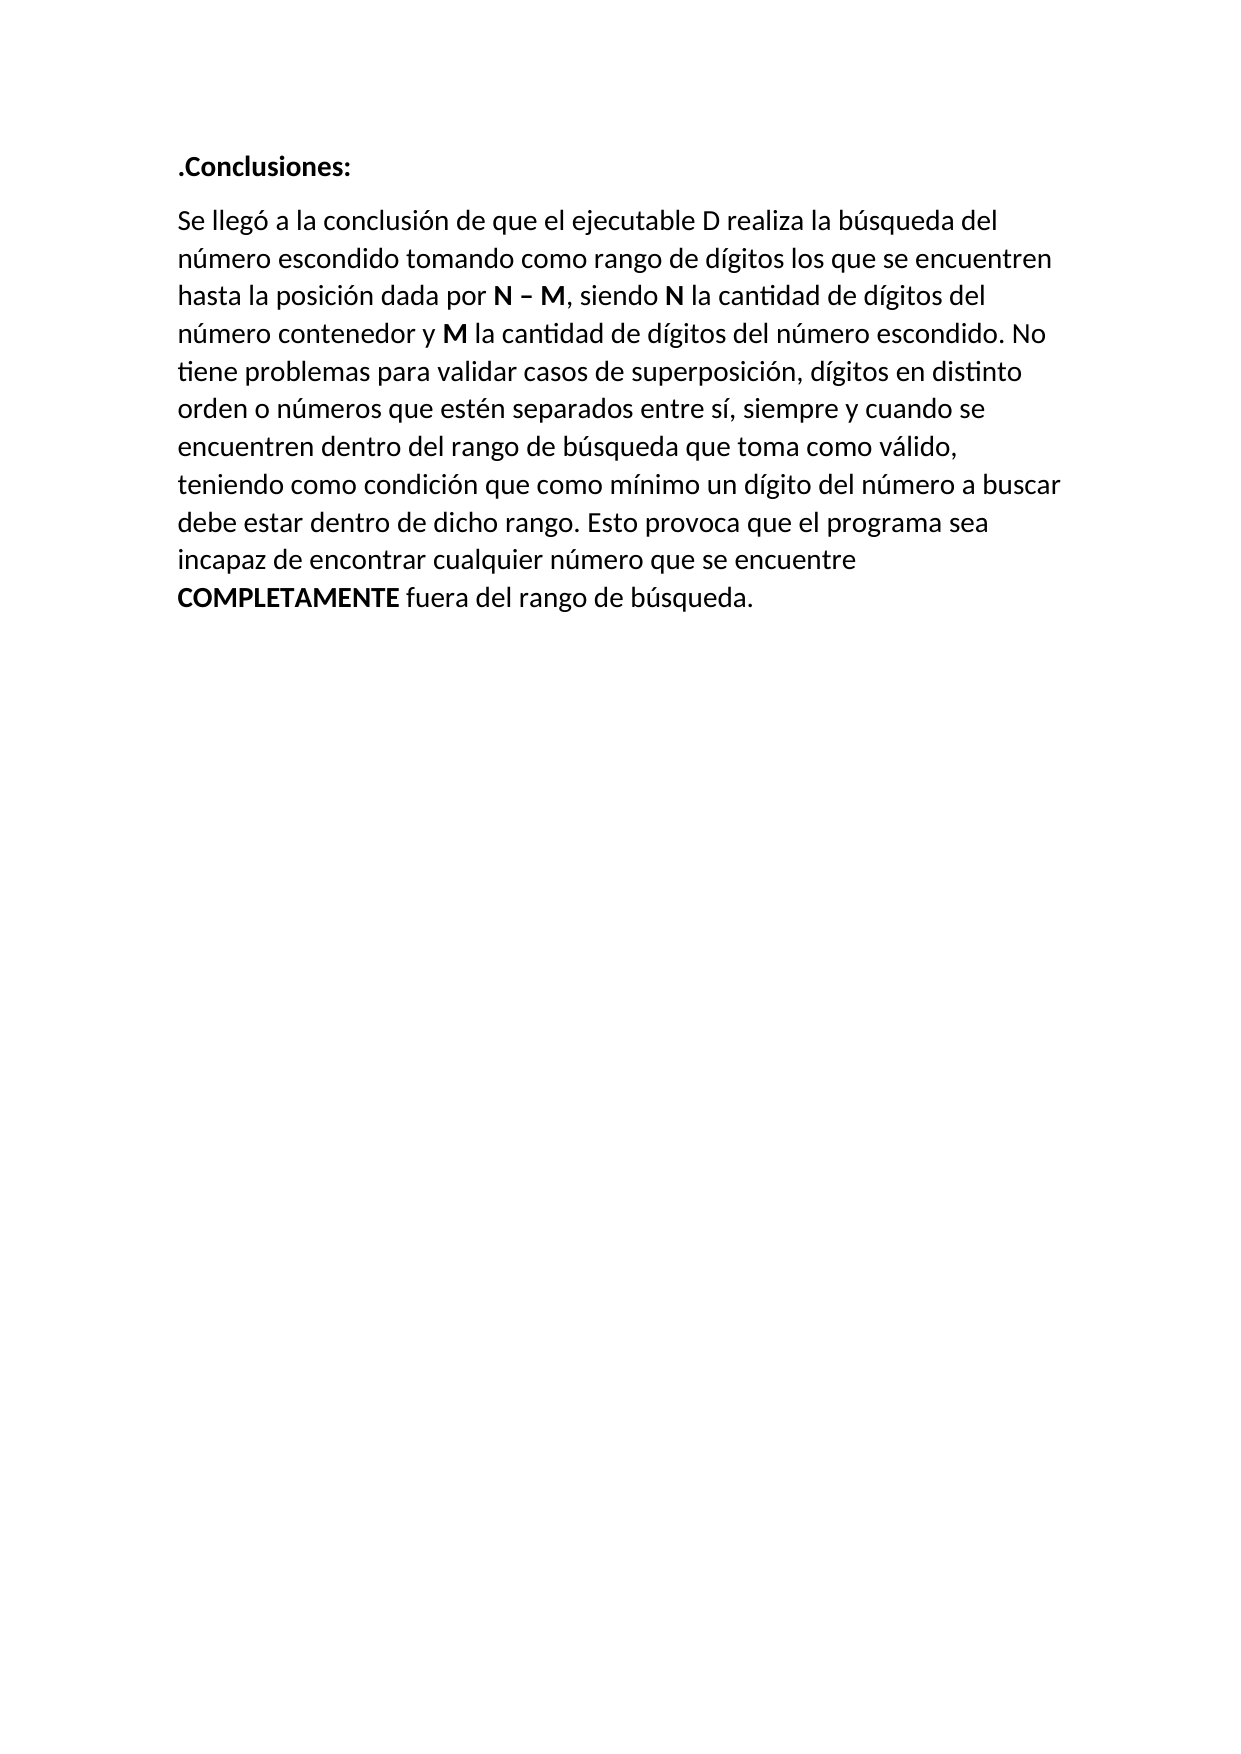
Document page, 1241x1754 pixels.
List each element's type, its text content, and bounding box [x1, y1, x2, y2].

text .Conclusiones: [177, 148, 1063, 183]
text Se llegó a la conclusión de que el ejecutable D realiza la búsqueda del número escondido tomando como rango de dígitos los que se encuentren hasta la posición dada por N – M, siendo N la cantidad de dígitos del número contenedor y M la cantidad de dígitos del número escondido. No tiene problemas para validar casos de superposición, dígitos en distinto orden o números que estén separados entre sí, siempre y cuando se encuentren dentro del rango de búsqueda que toma como válido, teniendo como condición que como mínimo un dígito del número a buscar debe estar dentro de dicho rango. Esto provoca que el programa sea incapaz de encontrar cualquier número que se encuentre COMPLETAMENTE fuera del rango de búsqueda. [177, 202, 1063, 615]
